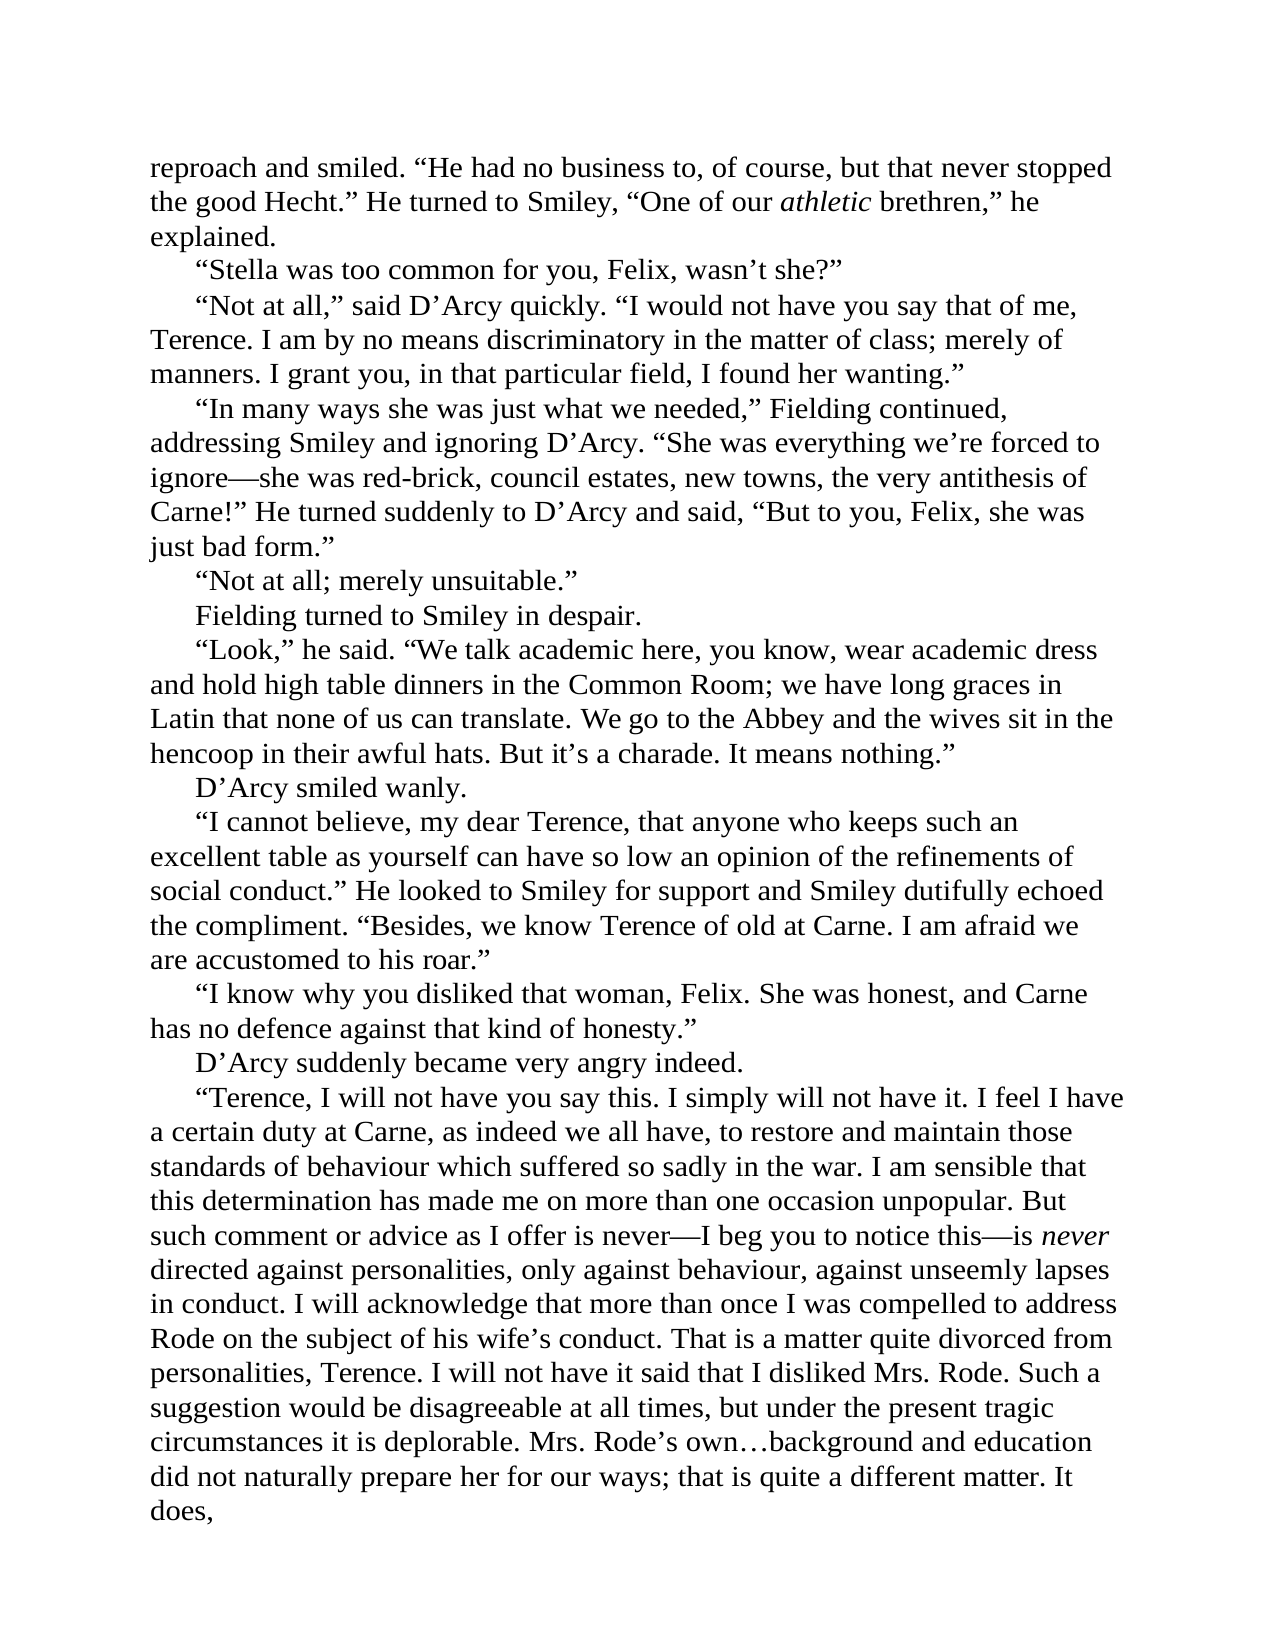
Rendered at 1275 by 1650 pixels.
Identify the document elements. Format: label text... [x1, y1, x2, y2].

text “In many ways she was just what we needed,” Fielding continued, addressing Smiley and ignoring D’Arcy. “She was everything we’re forced to ignore—she was red-brick, council estates, new towns, the very antithesis of Carne!” He turned suddenly to D’Arcy and said, “But to you, Felix, she was just bad form.” [150, 391, 1122, 562]
text “Stella was too common for you, Felix, wasn’t she?” [195, 253, 1275, 287]
text “Not at all; merely unsuitable.” Fielding turned to Smiley in despair. [195, 563, 644, 631]
text “Terence, I will not have you say this. I simply will not have it. I feel I have a certain duty at Carne, as indeed we all have, to restore and maintain those standards of behaviour which suffered so sadly in the war. I am sensible that this determination has made me on more than one occasion unpopular. But such comment or advice as I offer is never—I beg you to notice this—is never directed against personalities, only against behaviour, against unseemly lapses in conduct. I will acknowledge that more than once I was compelled to address Rode on the subject of his wife’s conduct. That is a matter quite divorced from personalities, Terence. I will not have it said that I disliked Mrs. Rode. Such a suggestion would be disagreeable at all times, but under the present tragic circumstances it is deplorable. Mrs. Rode’s own…background and education did not naturally prepare her for our ways; that is quite a different matter. It does, [150, 1080, 1126, 1527]
text reproach and smiled. “He had no business to, of course, but that never stopped the good Hecht.” He turned to Smiley, “One of our athletic brethren,” he explained. [150, 150, 1122, 252]
text “Not at all,” said D’Arcy quickly. “I would not have you say that of me, Terence. I am by no means discriminatory in the matter of class; merely of manners. I grant you, in that particular field, I found her wanting.” [150, 288, 1122, 390]
text “I know why you disliked that woman, Felix. She was honest, and Carne has no defence against that kind of honesty.” [150, 977, 1122, 1044]
text “Look,” he said. “We talk academic here, you know, wear academic dress and hold high table dinners in the Common Room; we have long graces in Latin that none of us can translate. We go to the Abbey and the wives sit in the hencoop in their awful hats. But it’s a charade. It means nothing.” [150, 632, 1122, 769]
text “I cannot believe, my dear Terence, that anyone who keeps such an excellent table as yourself can have so low an opinion of the refinements of social conduct.” He looked to Smiley for support and Smiley dutifully echoed the compliment. “Besides, we know Terence of old at Carne. I am afraid we are accustomed to his roar.” [150, 804, 1122, 976]
text D’Arcy smiled wanly. [195, 770, 1275, 804]
text D’Arcy suddenly became very angry indeed. [195, 1046, 1275, 1079]
